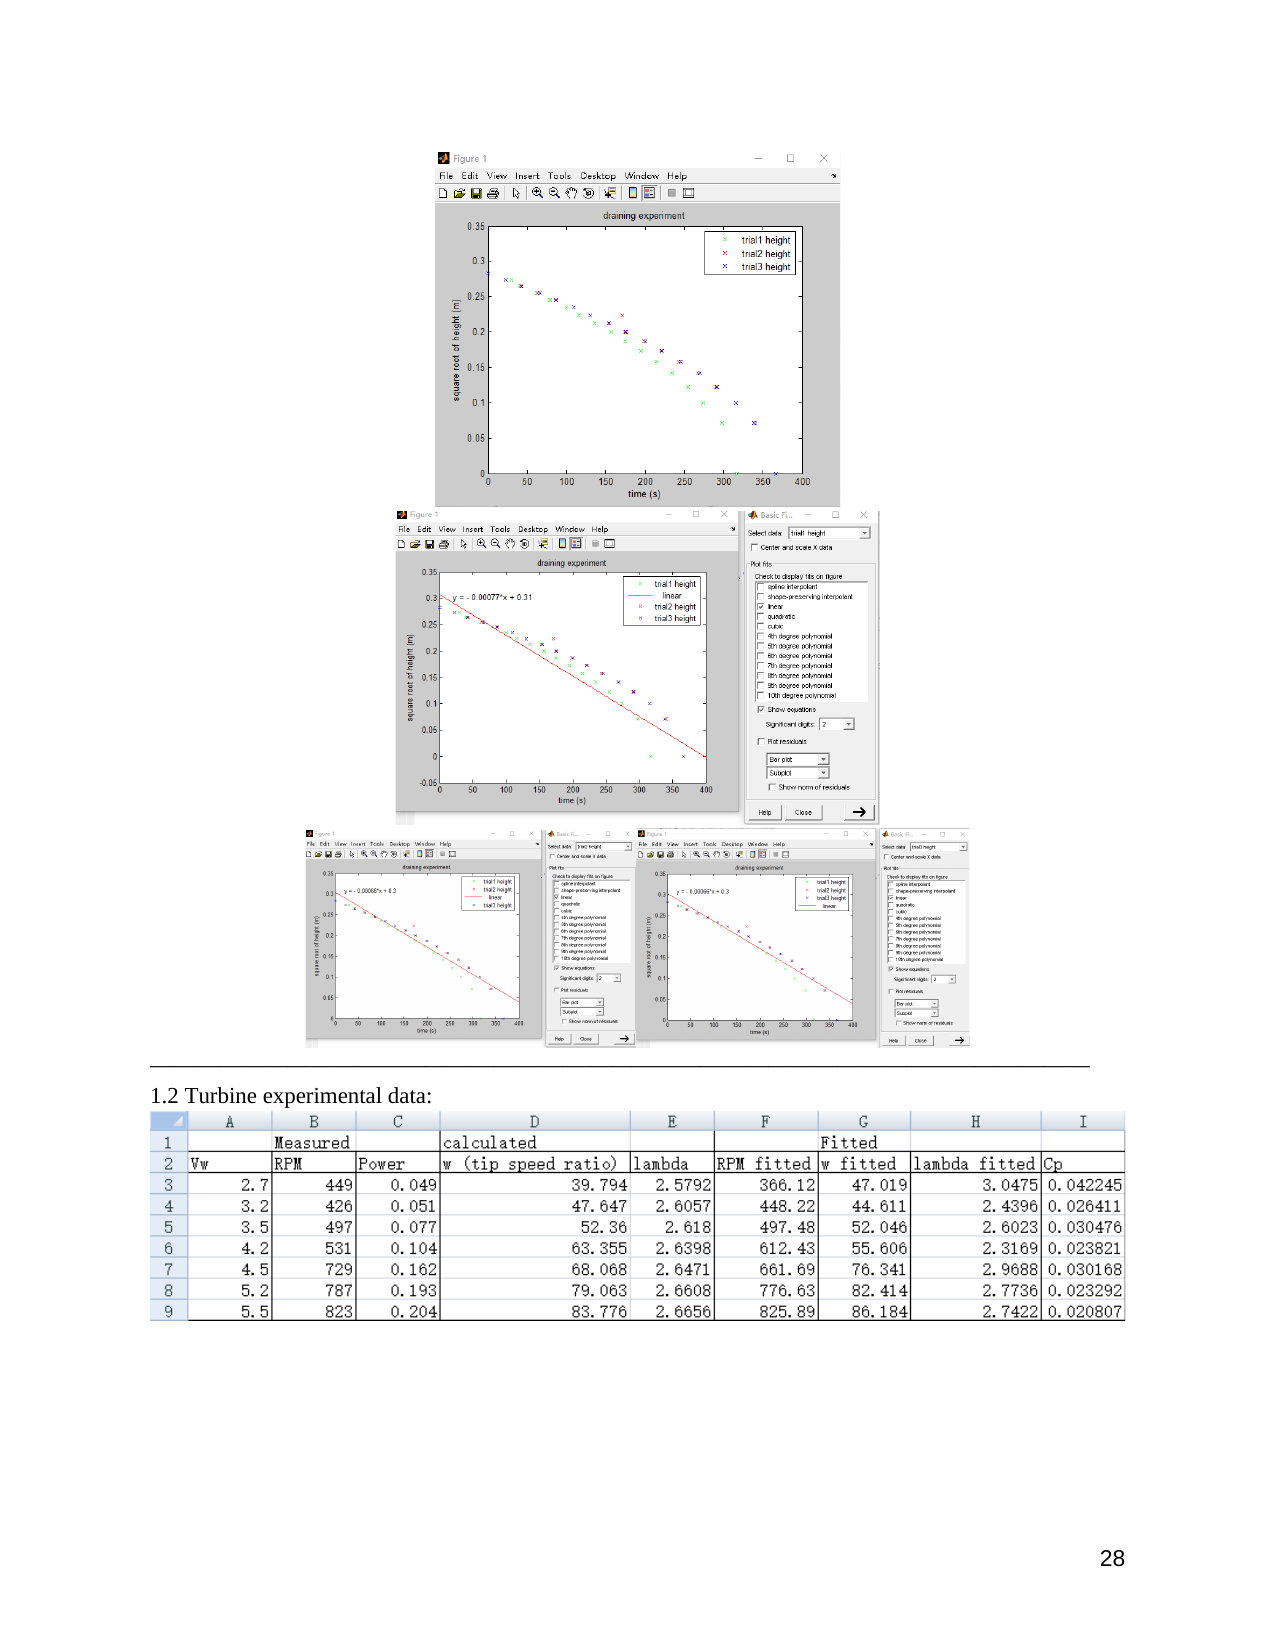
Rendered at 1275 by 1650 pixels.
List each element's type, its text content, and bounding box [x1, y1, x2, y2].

text ————————————————————————————————————————— [150, 1051, 1125, 1078]
picture [435, 150, 841, 507]
text 1.2 Turbine experimental data: [150, 1082, 1125, 1108]
picture [305, 828, 970, 1048]
picture [395, 511, 880, 825]
picture [150, 1111, 1125, 1321]
